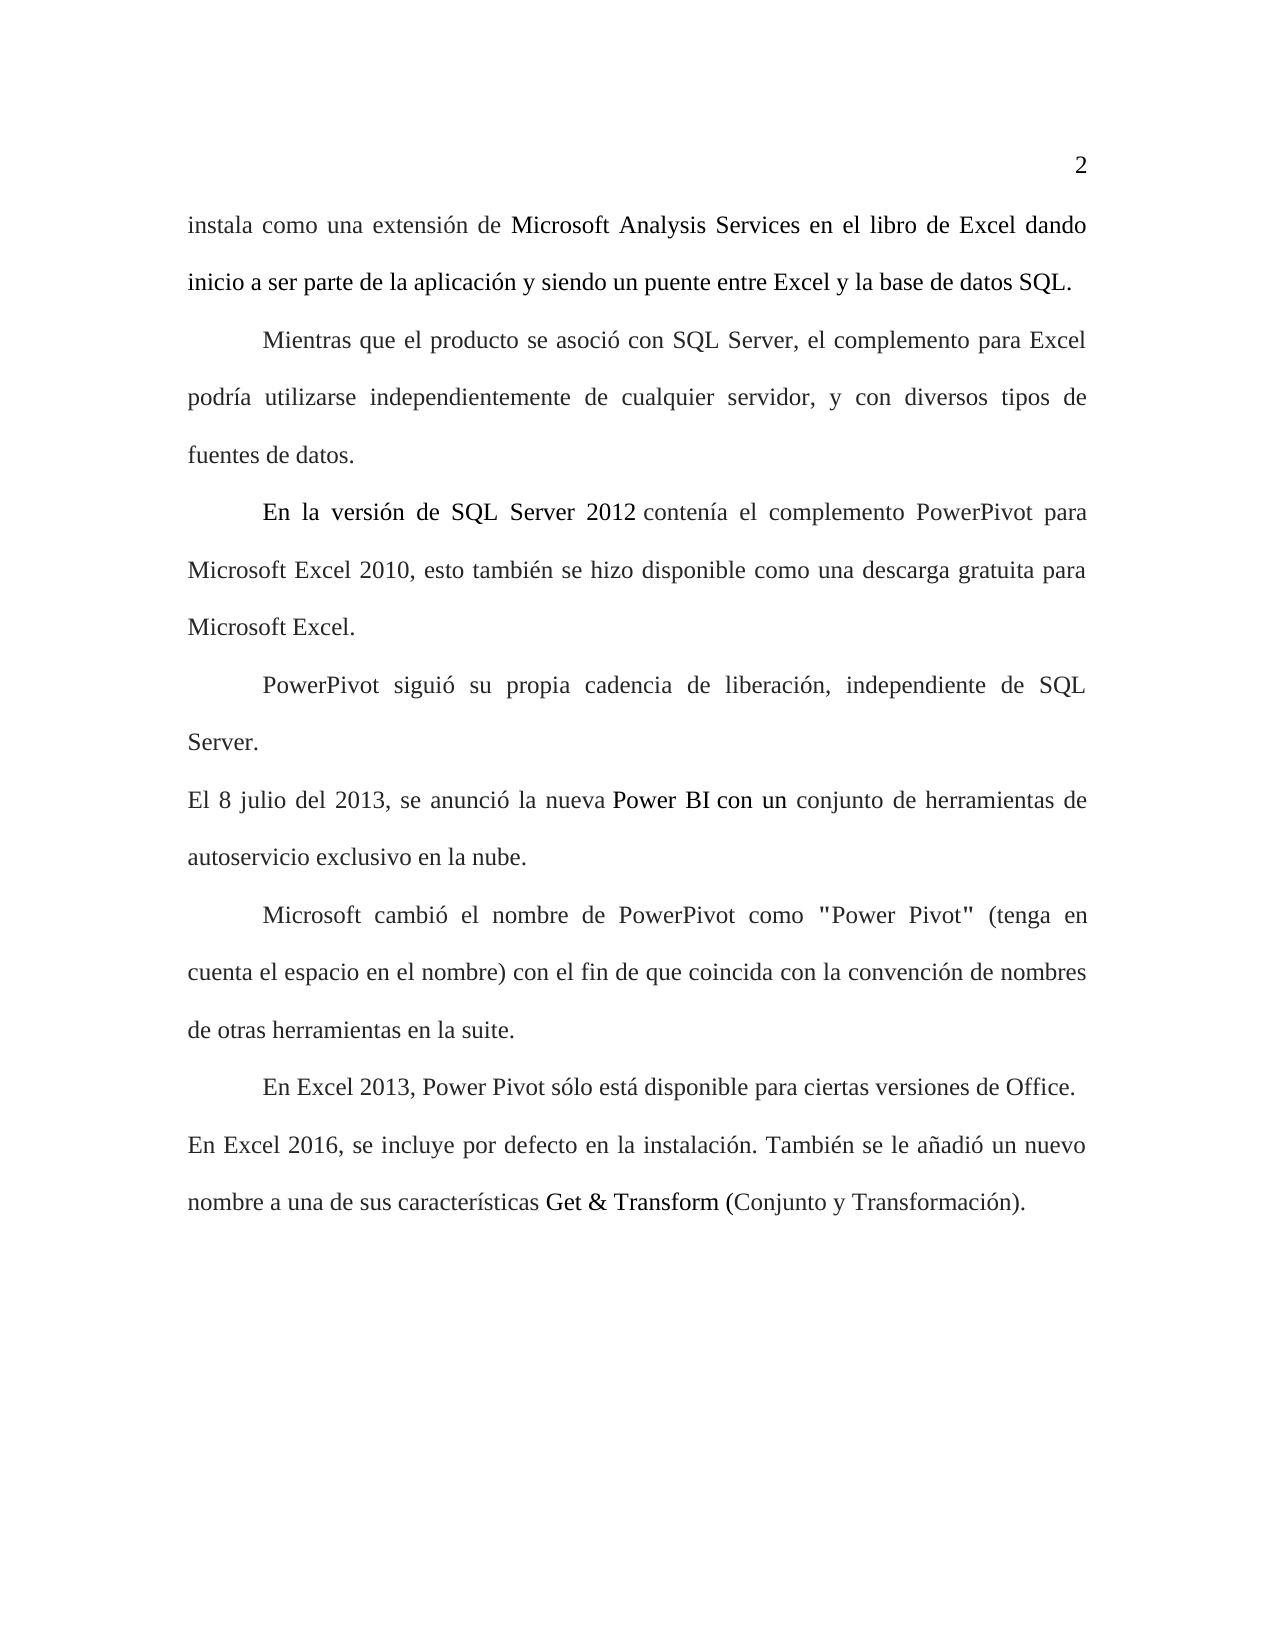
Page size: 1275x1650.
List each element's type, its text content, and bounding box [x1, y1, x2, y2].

text En Excel 2016, se incluye por defecto en la instalación. También se le añadió un nuevo nombre a una de sus características Get & Transform (Conjunto y Transformación). [187, 1130, 1087, 1216]
text Mientras que el producto se asoció con SQL Server, el complemento para Excel podría utilizarse independientemente de cualquier servidor, y con diversos tipos de fuentes de datos. [187, 325, 1087, 469]
text PowerPivot siguió su propia cadencia de liberación, independiente de SQL Server. [187, 670, 1087, 756]
text El 8 julio del 2013, se anunció la nueva Power BI con un conjunto de herramientas de autoservicio exclusivo en la nube. [187, 785, 1087, 871]
text En la versión de SQL Server 2012 contenía el complemento PowerPivot para Microsoft Excel 2010, esto también se hizo disponible como una descarga gratuita para Microsoft Excel. [187, 497, 1087, 641]
text Microsoft cambió el nombre de PowerPivot como "Power Pivot" (tenga en cuenta el espacio en el nombre) con el fin de que coincida con la convención de nombres de otras herramientas en la suite. [187, 900, 1087, 1044]
text En Excel 2013, Power Pivot sólo está disponible para ciertas versiones de Office. [187, 1072, 1087, 1101]
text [187, 210, 1087, 296]
